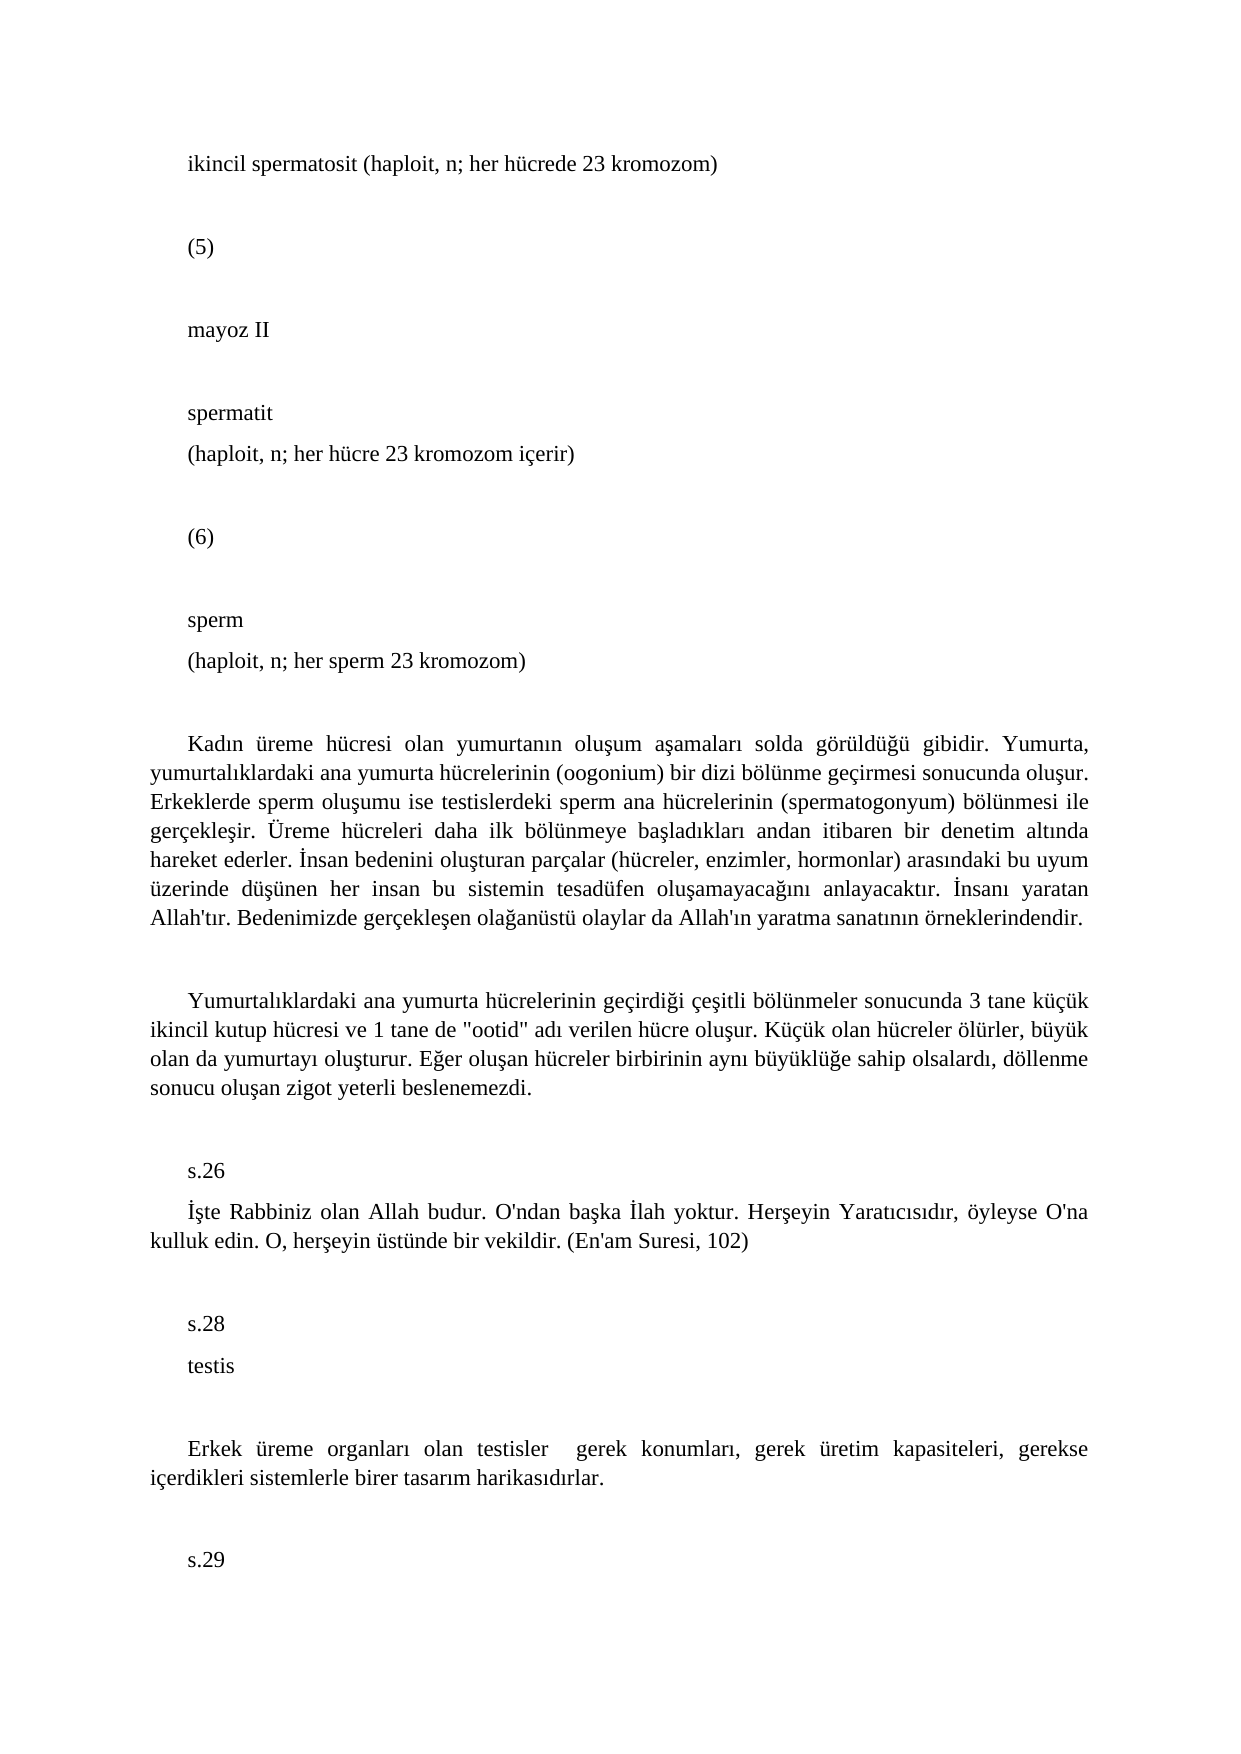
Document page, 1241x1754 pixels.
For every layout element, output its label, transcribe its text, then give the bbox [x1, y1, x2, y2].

text (haploit, n; her hücre 23 kromozom içerir) [150, 440, 1090, 467]
text (haploit, n; her sperm 23 kromozom) [150, 647, 1090, 674]
text mayoz II [150, 316, 1090, 342]
text s.26 [150, 1157, 1090, 1183]
text Erkek üreme organları olan testisler gerek konumları, gerek üretim kapasiteleri, gerekse içerdikleri sistemlerle birer tasarım harikasıdırlar. [150, 1434, 1090, 1490]
text s.29 [150, 1546, 1090, 1573]
text testis [150, 1352, 1090, 1378]
text sperm [150, 606, 1090, 632]
text spermatit [150, 399, 1090, 425]
text (6) [150, 523, 1090, 549]
text s.28 [150, 1310, 1090, 1337]
text ikincil spermatosit (haploit, n; her hücrede 23 kromozom) [150, 150, 1090, 176]
text Yumurtalıklardaki ana yumurta hücrelerinin geçirdiği çeşitli bölünmeler sonucunda 3 tane küçük ikincil kutup hücresi ve 1 tane de "ootid" adı verilen hücre oluşur. Küçük olan hücreler ölürler, büyük olan da yumurtayı oluşturur. Eğer oluşan hücreler birbirinin aynı büyüklüğe sahip olsalardı, döllenme sonucu oluşan zigot yeterli beslenemezdi. [150, 987, 1090, 1100]
text İşte Rabbiniz olan Allah budur. O'ndan başka İlah yoktur. Herşeyin Yaratıcısıdır, öyleyse O'na kulluk edin. O, herşeyin üstünde bir vekildir. (En'am Suresi, 102) [150, 1198, 1090, 1254]
text Kadın üreme hücresi olan yumurtanın oluşum aşamaları solda görüldüğü gibidir. Yumurta, yumurtalıklardaki ana yumurta hücrelerinin (oogonium) bir dizi bölünme geçirmesi sonucunda oluşur. Erkeklerde sperm oluşumu ise testislerdeki sperm ana hücrelerinin (spermatogonyum) bölünmesi ile gerçekleşir. Üreme hücreleri daha ilk bölünmeye başladıkları andan itibaren bir denetim altında hareket ederler. İnsan bedenini oluşturan parçalar (hücreler, enzimler, hormonlar) arasındaki bu uyum üzerinde düşünen her insan bu sistemin tesadüfen oluşamayacağını anlayacaktır. İnsanı yaratan Allah'tır. Bedenimizde gerçekleşen olağanüstü olaylar da Allah'ın yaratma sanatının örneklerindendir. [150, 730, 1090, 931]
text (5) [150, 233, 1090, 259]
